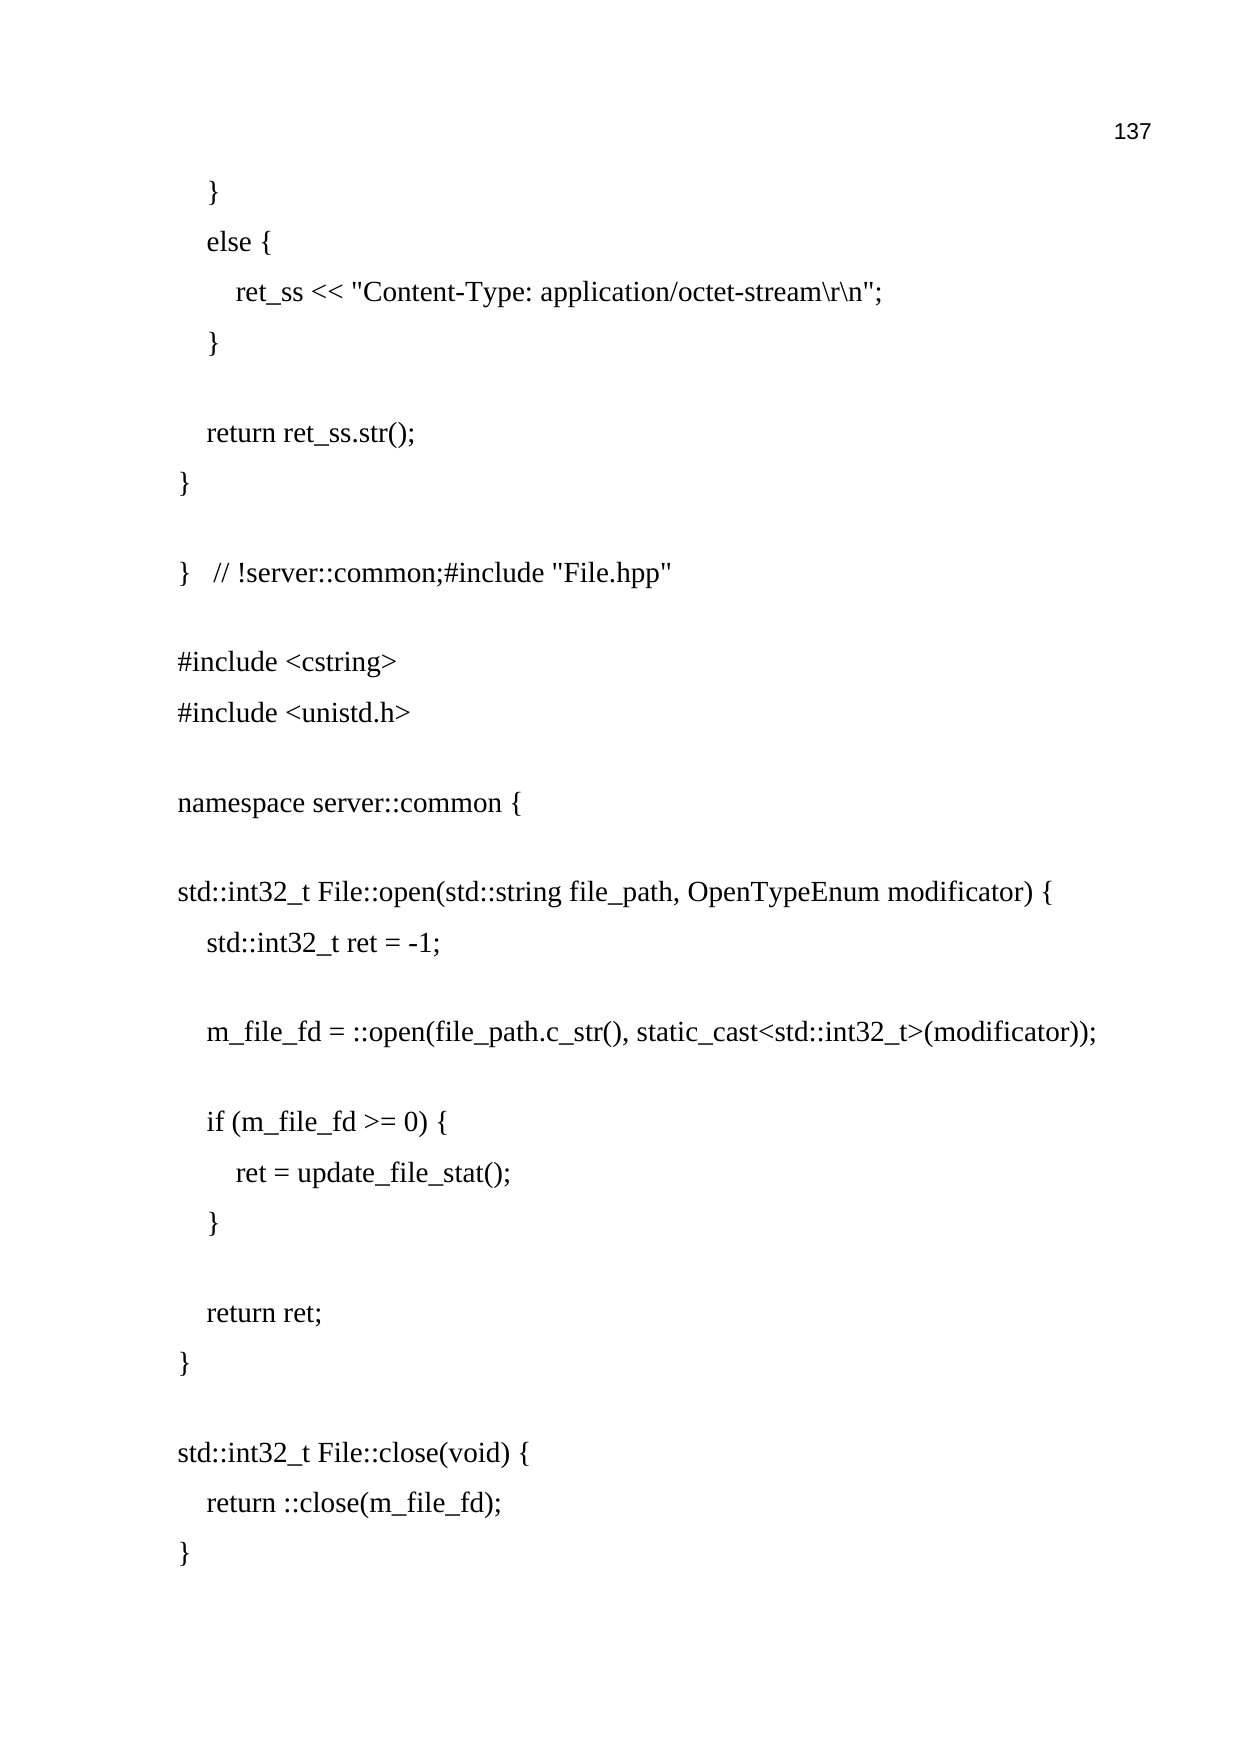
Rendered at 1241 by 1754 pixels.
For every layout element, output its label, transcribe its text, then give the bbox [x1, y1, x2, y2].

text ret = update_file_stat(); [177, 1155, 1152, 1188]
text if (m_file_fd >= 0) { [177, 1104, 1152, 1138]
text } // !server::common;#include "File.hpp" [177, 555, 1152, 588]
text std::int32_t ret = -1; [177, 925, 1152, 958]
text else { [177, 224, 1152, 258]
text } [177, 1536, 1152, 1569]
text return ret_ss.str(); [177, 415, 1152, 448]
text return ret; [177, 1295, 1152, 1328]
text return ::close(m_file_fd); [177, 1485, 1152, 1519]
text namespace server::common { [177, 785, 1152, 818]
text std::int32_t File::open(std::string file_path, OpenTypeEnum modificator) { [177, 874, 1152, 908]
text std::int32_t File::close(void) { [177, 1435, 1152, 1468]
text } [177, 174, 1152, 207]
text } [177, 1345, 1152, 1379]
text } [177, 465, 1152, 498]
text #include <cstring> [177, 644, 1152, 678]
text } [177, 1205, 1152, 1238]
text #include <unistd.h> [177, 695, 1152, 728]
text } [177, 325, 1152, 358]
text ret_ss << "Content-Type: application/octet-stream\r\n"; [177, 274, 1152, 308]
text m_file_fd = ::open(file_path.c_str(), static_cast<std::int32_t>(modificator)); [177, 1014, 1152, 1048]
